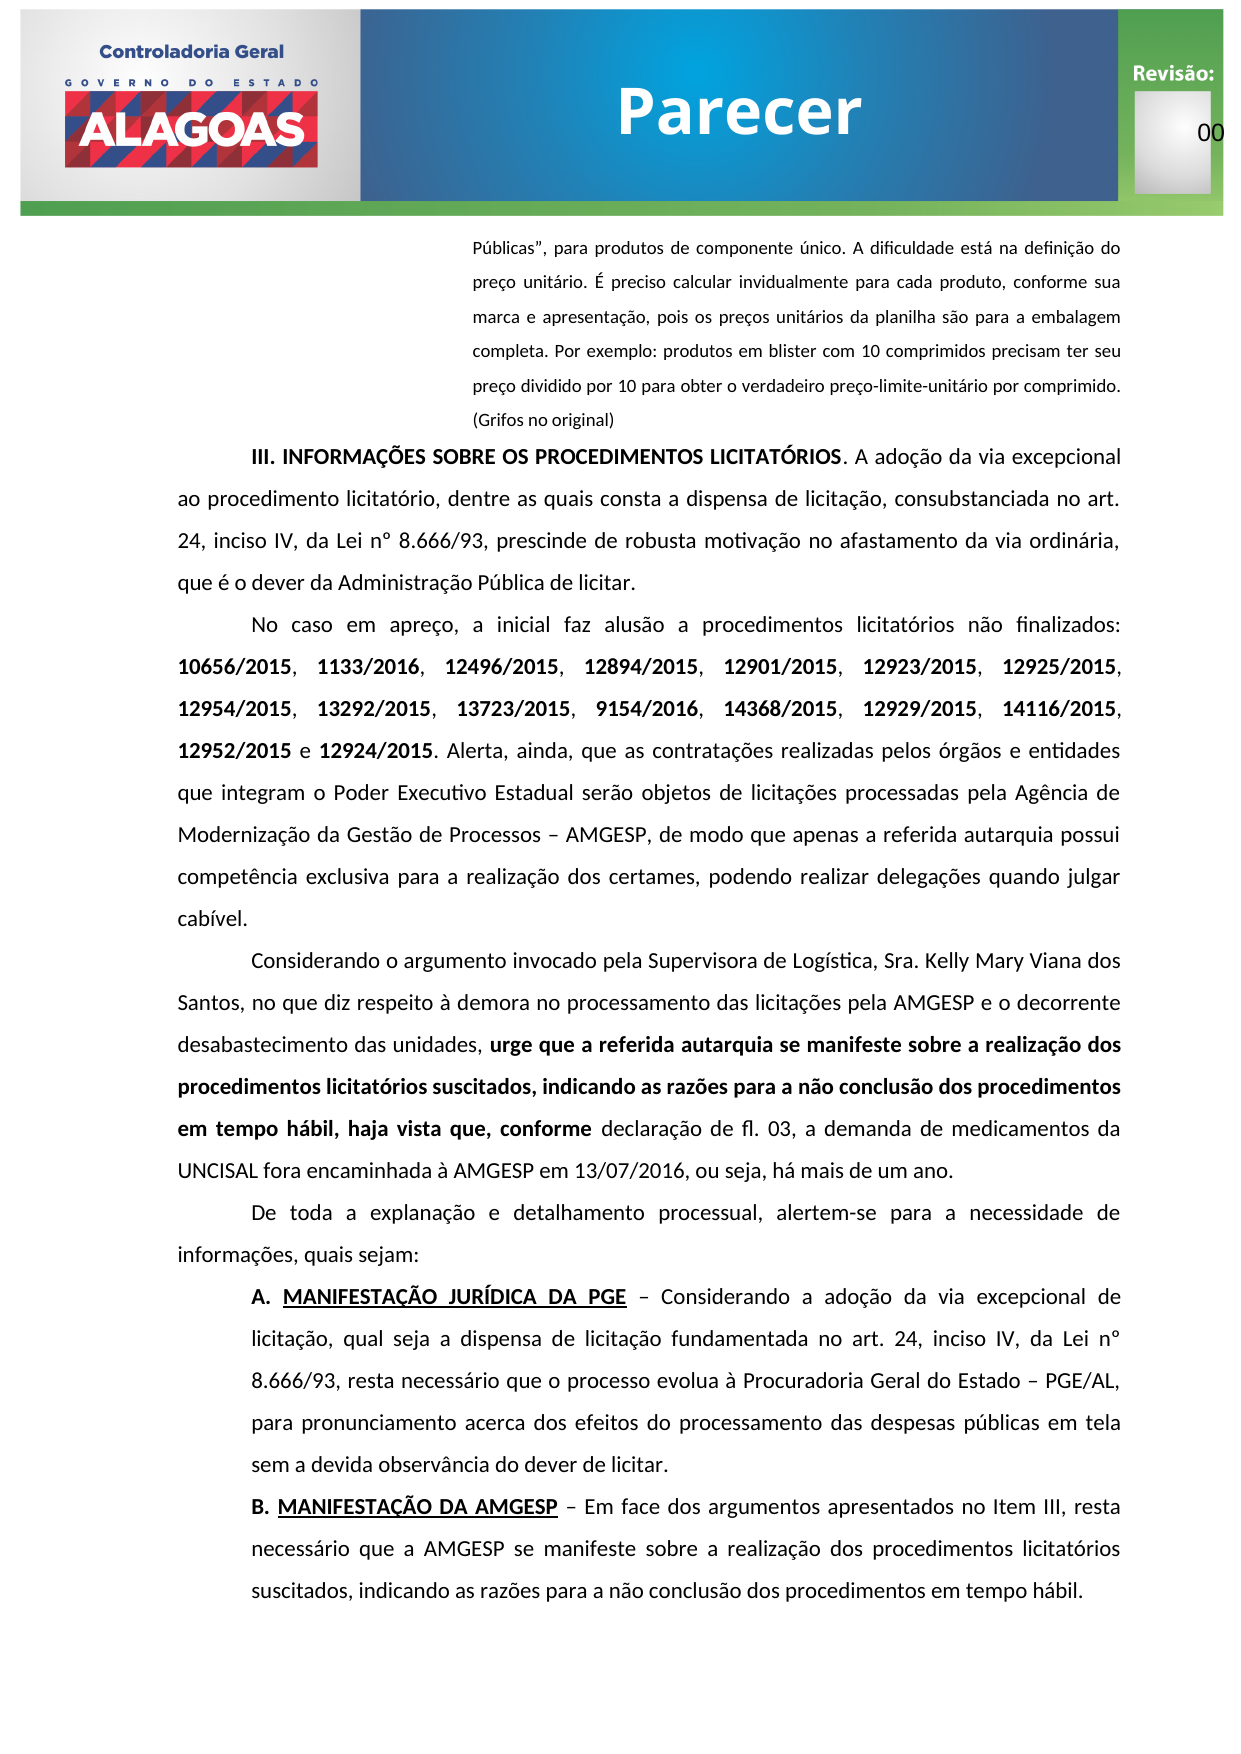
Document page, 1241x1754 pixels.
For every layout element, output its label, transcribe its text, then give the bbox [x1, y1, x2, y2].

text Considerando o argumento invocado pela Supervisora de Logística, Sra. Kelly Mary Viana dos Santos, no que diz respeito à demora no processamento das licitações pela AMGESP e o decorrente desabastecimento das unidades, urge que a referida autarquia se manifeste sobre a realização dos procedimentos licitatórios suscitados, indicando as razões para a não conclusão dos procedimentos em tempo hábil, haja vista que, conforme declaração de fl. 03, a demanda de medicamentos da UNCISAL fora encaminhada à AMGESP em 13/07/2016, ou seja, há mais de um ano. [177, 946, 1122, 1184]
text De toda a explanação e detalhamento processual, alertem-se para a necessidade de informações, quais sejam: [177, 1198, 1122, 1268]
picture [1214, 125, 1222, 139]
list A. MANIFESTAÇÃO JURÍDICA DA PGE – Considerando a adoção da via excepcional de licitação, qual seja a dispensa de licitação fundamentada no art. 24, inciso IV, da Lei nº 8.666/93, resta necessário que o processo evolua à Procuradoria Geral do Estado – PGE/AL, para pronunciamento acerca dos efeitos do processamento das despesas públicas em tela sem a devida observância do dever de licitar. [251, 1282, 1122, 1478]
text III. INFORMAÇÕES SOBRE OS PROCEDIMENTOS LICITATÓRIOS. A adoção da via excepcional ao procedimento licitatório, dentre as quais consta a dispensa de licitação, consubstanciada no art. 24, inciso IV, da Lei nº 8.666/93, prescinde de robusta motivação no afastamento da via ordinária, que é o dever da Administração Pública de licitar. [177, 442, 1122, 596]
picture [20, 9, 1224, 216]
list B. MANIFESTAÇÃO DA AMGESP – Em face dos argumentos apresentados no Item III, resta necessário que a AMGESP se manifeste sobre a realização dos procedimentos licitatórios suscitados, indicando as razões para a não conclusão dos procedimentos em tempo hábil. [251, 1492, 1122, 1604]
text No caso em apreço, a inicial faz alusão a procedimentos licitatórios não finalizados: 10656/2015, 1133/2016, 12496/2015, 12894/2015, 12901/2015, 12923/2015, 12925/2015, 12954/2015, 13292/2015, 13723/2015, 9154/2016, 14368/2015, 12929/2015, 14116/2015, 12952/2015 e 12924/2015. Alerta, ainda, que as contratações realizadas pelos órgãos e entidades que integram o Poder Executivo Estadual serão objetos de licitações processadas pela Agência de Modernização da Gestão de Processos – AMGESP, de modo que apenas a referida autarquia possui competência exclusiva para a realização dos certames, podendo realizar delegações quando julgar cabível. [177, 610, 1122, 932]
